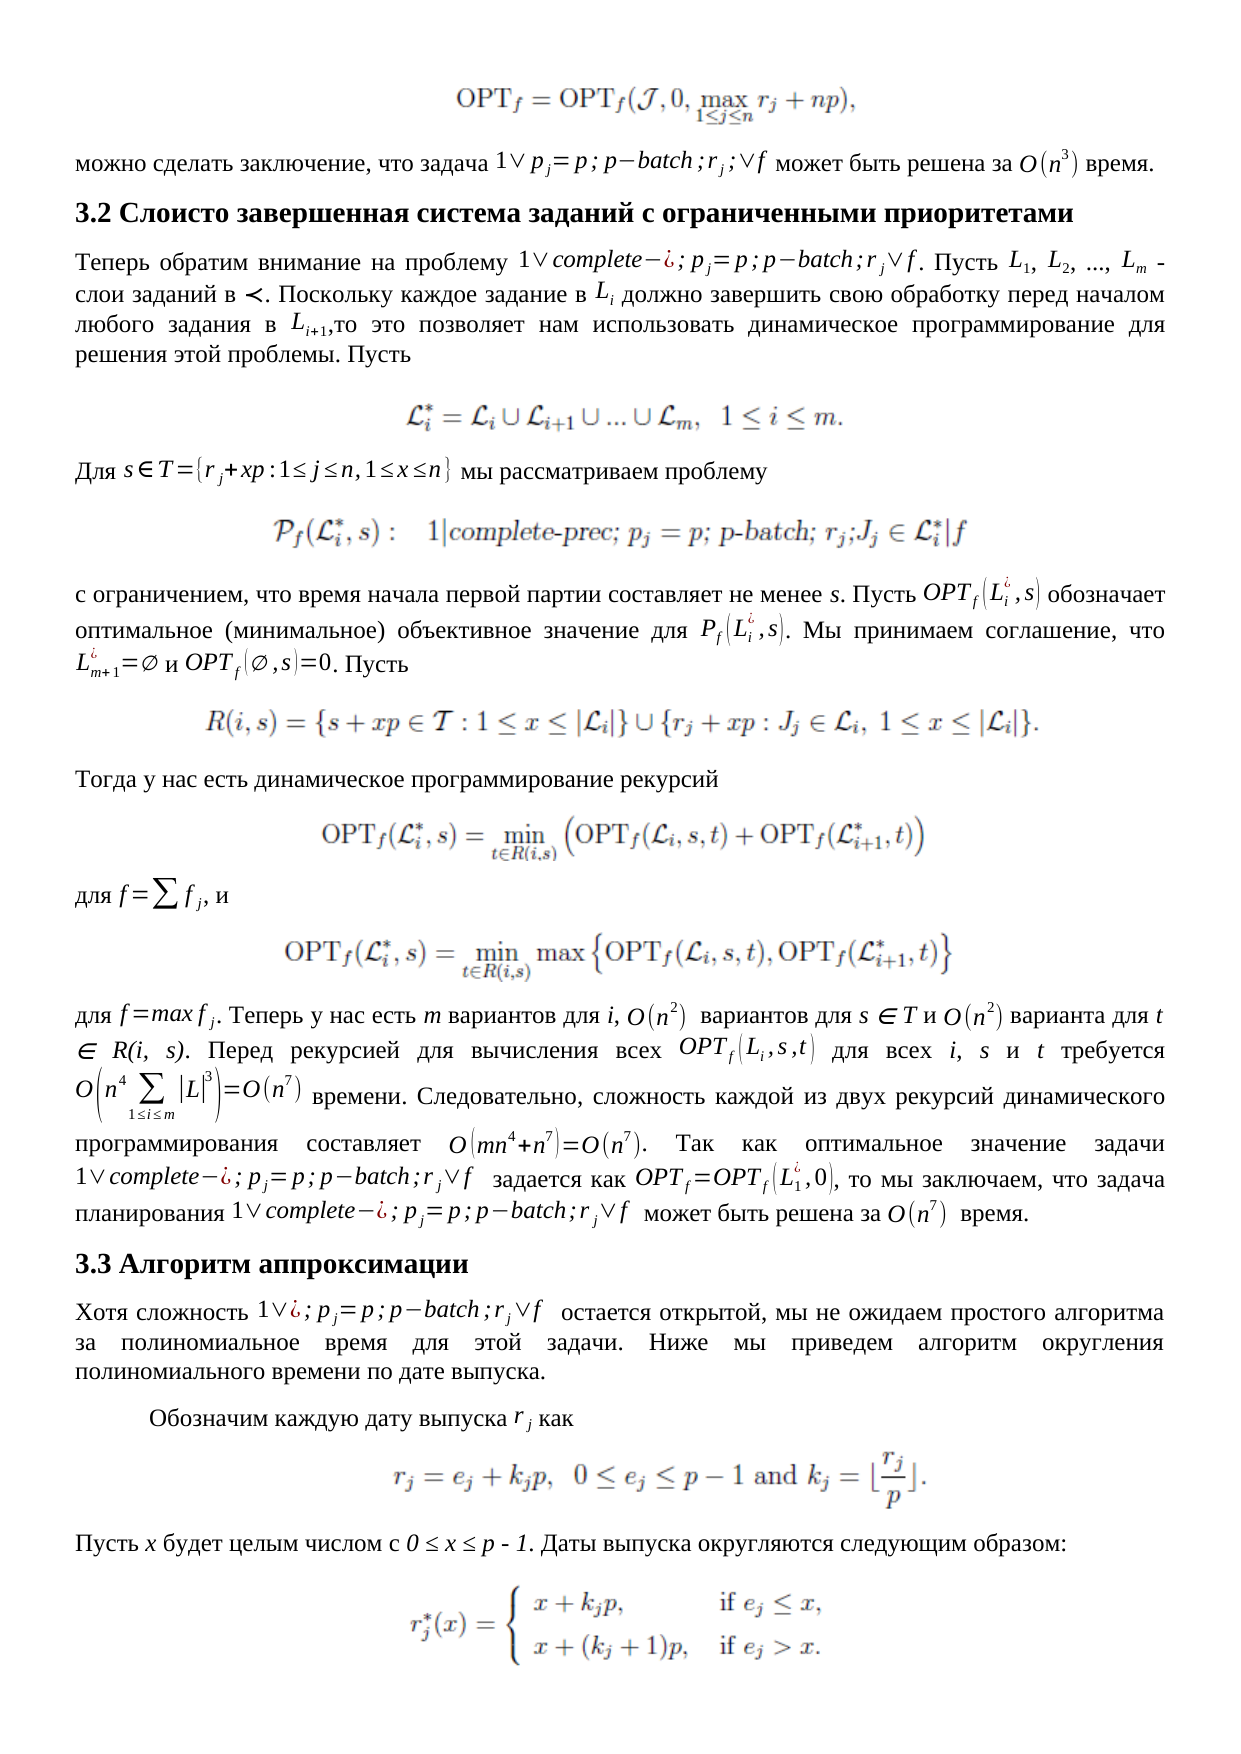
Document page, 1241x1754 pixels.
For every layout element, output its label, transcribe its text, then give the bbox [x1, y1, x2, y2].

text с ограничением, что время начала первой партии составляет не менее s. Пусть обозначает оптимальное (минимальное) объективное значение для . Мы принимаем соглашение, что и . Пусть [75, 575, 1165, 680]
text Пусть x будет целым числом с 0 ≤ x ≤ p - 1. Даты выпуска округляются следующим образом: [75, 1528, 1165, 1557]
picture [450, 75, 864, 129]
picture [255, 503, 985, 559]
text Тогда у нас есть динамическое программирование рекурсий [75, 764, 1165, 792]
picture [194, 696, 1047, 747]
text 3.2 Слоисто завершенная система заданий с ограниченными приоритетами [75, 195, 1165, 229]
picture [384, 385, 856, 439]
picture [381, 1449, 933, 1512]
text Хотя сложность остается открытой, мы не ожидаем простого алгоритма за полиномиальное время для этой задачи. Ниже мы приведем алгоритм округления полиномиального времени по дате выпуска. [75, 1296, 1165, 1385]
text для , и [75, 877, 1165, 912]
text Теперь обратим внимание на проблему . Пусть , , ..., - слои заданий в ≺. Поскольку каждое задание в должно завершить свою обработку перед началом любого задания в ,то это позволяет нам использовать динамическое программирование для решения этой проблемы. Пусть [75, 246, 1165, 368]
picture [281, 928, 959, 982]
text Обозначим каждую дату выпуска как [75, 1401, 1165, 1433]
text для . Теперь у нас есть m вариантов для i, вариантов для s ∈ T и варианта для t ∈ R(i, s). Перед рекурсией для вычисления всех для всех i, s и t требуется времени. Следовательно, сложность каждой из двух рекурсий динамического программирования составляет . Так как оптимальное значение задачи задается как , то мы заключаем, что задача планирования может быть решена за время. [75, 999, 1165, 1229]
picture [395, 1573, 845, 1671]
text можно сделать заключение, что задача может быть решена за время. [75, 146, 1165, 179]
text 3.3 Алгоритм аппроксимации [75, 1246, 1165, 1279]
text Для мы рассматриваем проблему [75, 455, 1165, 487]
picture [308, 809, 932, 861]
